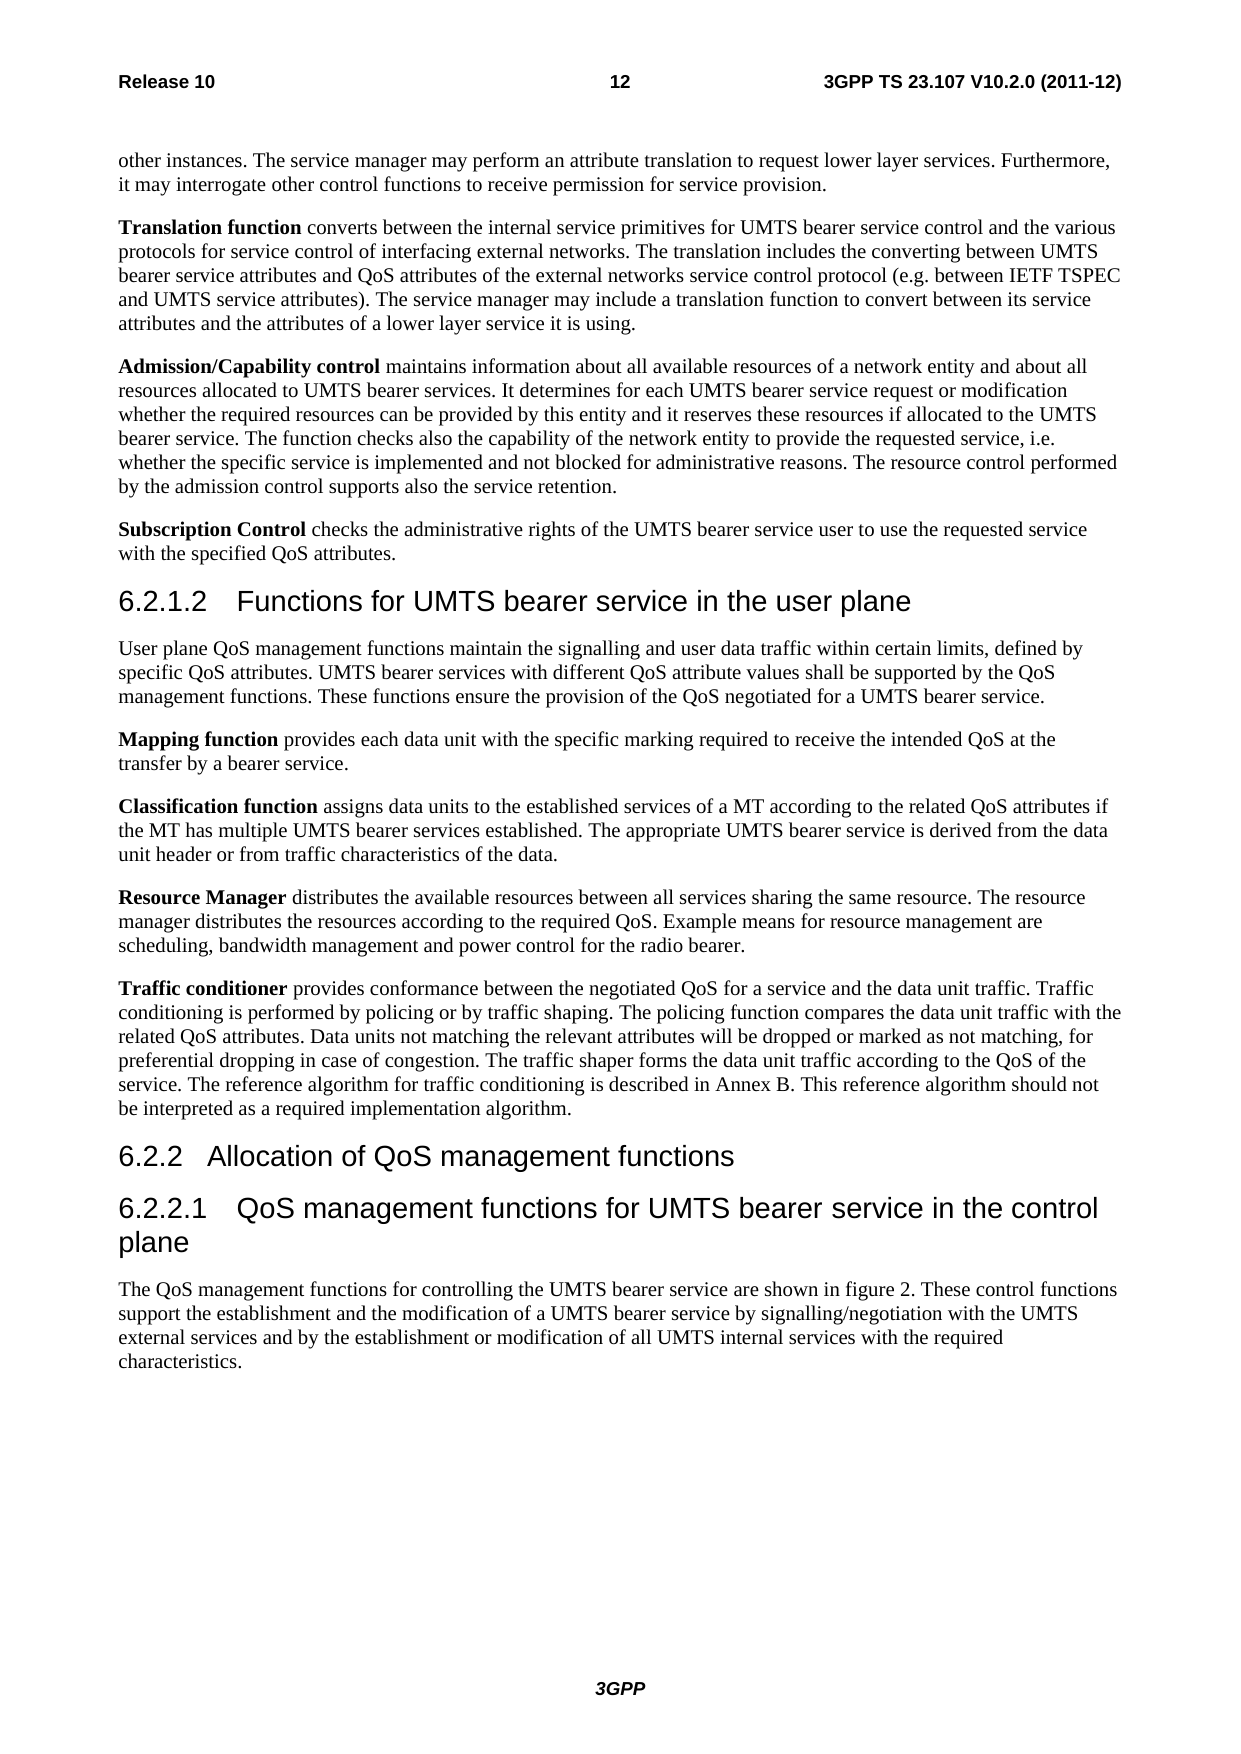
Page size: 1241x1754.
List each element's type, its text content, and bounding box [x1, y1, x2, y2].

text Translation function converts between the internal service primitives for UMTS bearer service control and the various protocols for service control of interfacing external networks. The translation includes the converting between UMTS bearer service attributes and QoS attributes of the external networks service control protocol (e.g. between IETF TSPEC and UMTS service attributes). The service manager may include a translation function to convert between its service attributes and the attributes of a lower layer service it is using. [118, 214, 1122, 335]
text Classification function assigns data units to the established services of a MT according to the related QoS attributes if the MT has multiple UMTS bearer services established. The appropriate UMTS bearer service is derived from the data unit header or from traffic characteristics of the data. [118, 794, 1122, 866]
text Mapping function provides each data unit with the specific marking required to receive the intended QoS at the transfer by a bearer service. [118, 727, 1122, 775]
text The QoS management functions for controlling the UMTS bearer service are shown in figure 2. These control functions support the establishment and the modification of a UMTS bearer service by signalling/negotiation with the UMTS external services and by the establishment or modification of all UMTS internal services with the required characteristics. [118, 1277, 1122, 1373]
text Admission/Capability control maintains information about all available resources of a network entity and about all resources allocated to UMTS bearer services. It determines for each UMTS bearer service request or modification whether the required resources can be provided by this entity and it reserves these resources if allocated to the UMTS bearer service. The function checks also the capability of the network entity to provide the requested service, i.e. whether the specific service is implemented and not blocked for administrative reasons. The resource control performed by the admission control supports also the service retention. [118, 354, 1122, 498]
subtitle 6.2.2 Allocation of QoS management functions [118, 1139, 1122, 1172]
text User plane QoS management functions maintain the signalling and user data traffic within certain limits, defined by specific QoS attributes. UMTS bearer services with different QoS attribute values shall be supported by the QoS management functions. These functions ensure the provision of the QoS negotiated for a UMTS bearer service. [118, 636, 1122, 708]
subtitle 6.2.2.1 QoS management functions for UMTS bearer service in the control plane [118, 1191, 1122, 1258]
subtitle 6.2.1.2 Functions for UMTS bearer service in the user plane [118, 584, 1122, 617]
text Traffic conditioner provides conformance between the negotiated QoS for a service and the data unit traffic. Traffic conditioning is performed by policing or by traffic shaping. The policing function compares the data unit traffic with the related QoS attributes. Data units not matching the relevant attributes will be dropped or marked as not matching, for preferential dropping in case of congestion. The traffic shaper forms the data unit traffic according to the QoS of the service. The reference algorithm for traffic conditioning is described in Annex B. This reference algorithm should not be interpreted as a required implementation algorithm. [118, 976, 1122, 1120]
text Subscription Control checks the administrative rights of the UMTS bearer service user to use the requested service with the specified QoS attributes. [118, 517, 1122, 565]
text Resource Manager distributes the available resources between all services sharing the same resource. The resource manager distributes the resources according to the required QoS. Example means for resource management are scheduling, bandwidth management and power control for the radio bearer. [118, 885, 1122, 957]
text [118, 148, 1122, 196]
